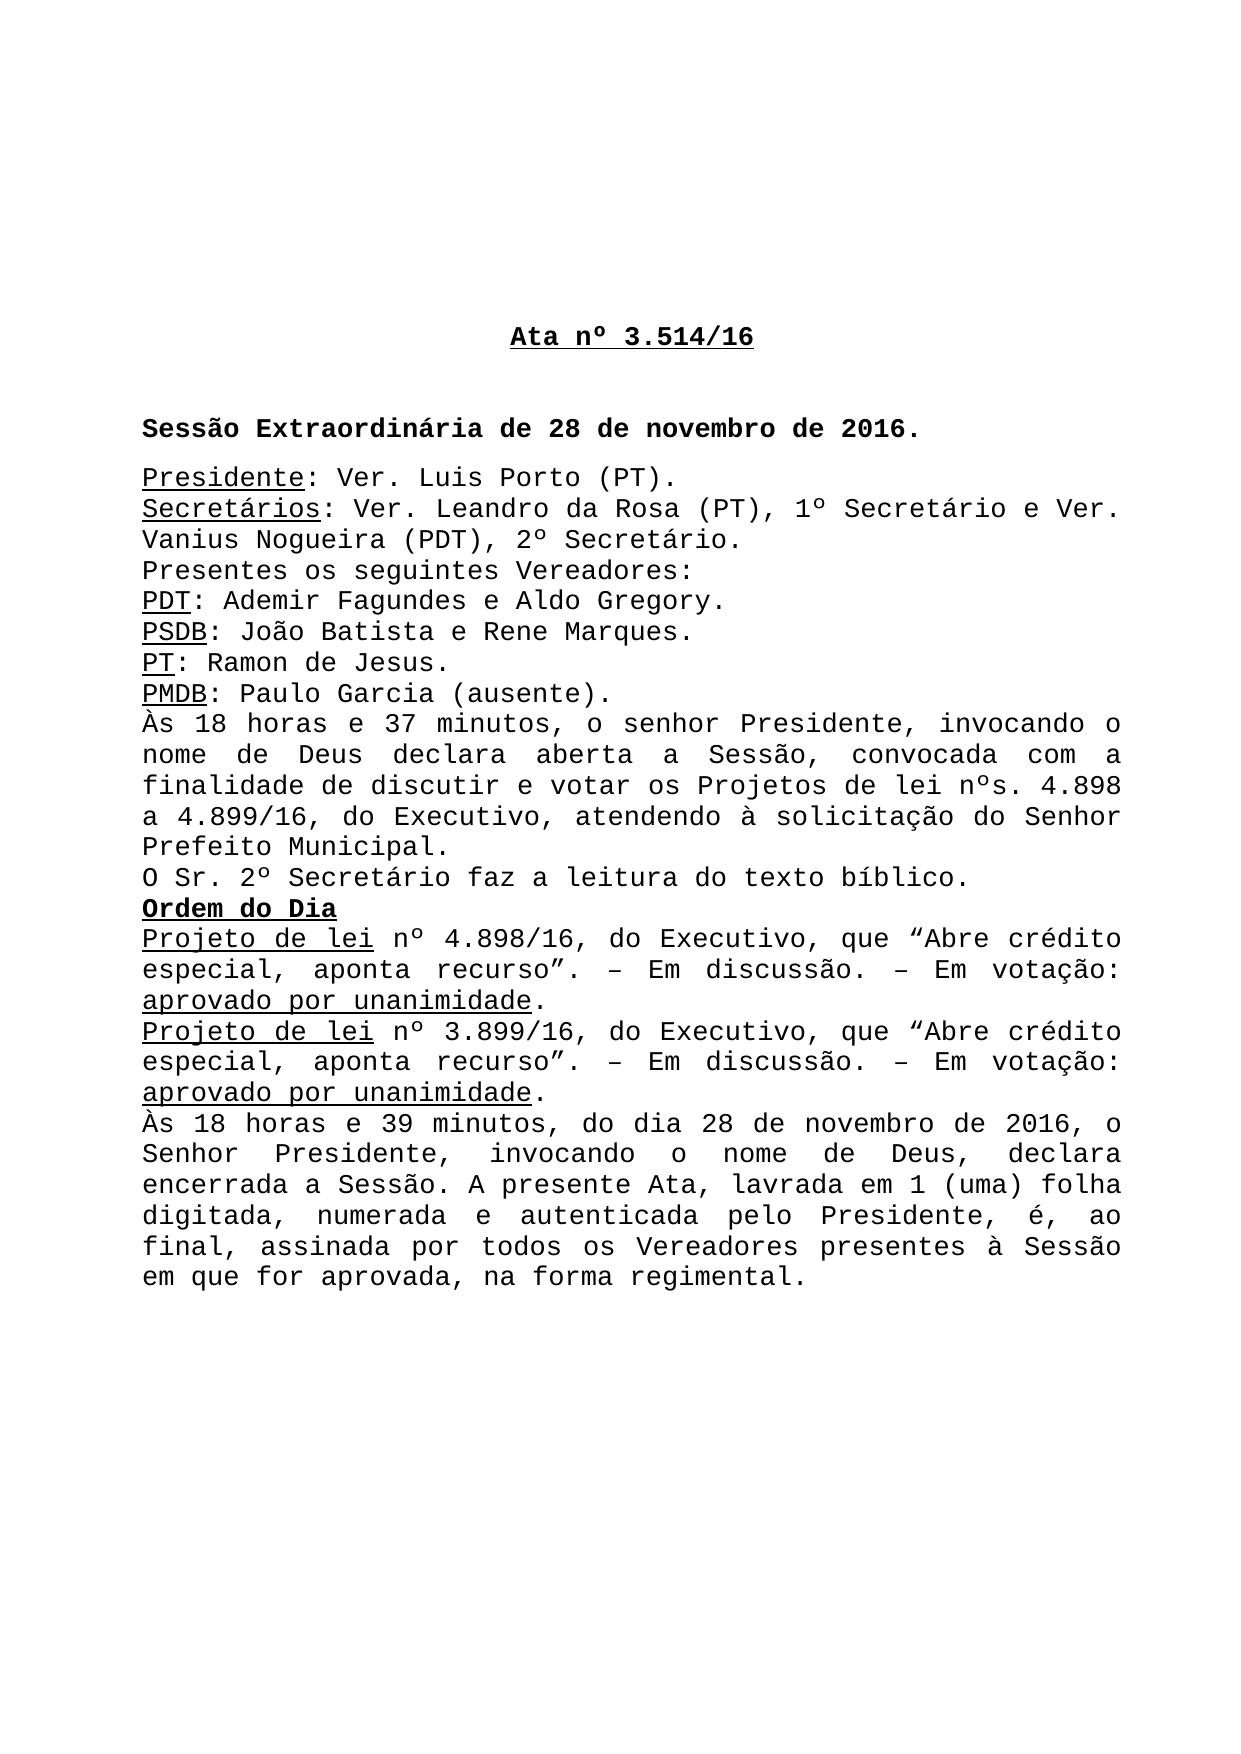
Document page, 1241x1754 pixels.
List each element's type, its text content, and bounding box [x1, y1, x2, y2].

text Às 18 horas e 39 minutos, do dia 28 de novembro de 2016, o Senhor Presidente, invocando o nome de Deus, declara encerrada a Sessão. A presente Ata, lavrada em 1 (uma) folha digitada, numerada e autenticada pelo Presidente, é, ao final, assinada por todos os Vereadores presentes à Sessão em que for aprovada, na forma regimental. [142, 1109, 1122, 1294]
text Sessão Extraordinária de 28 de novembro de 2016. [142, 415, 1122, 445]
text Presentes os seguintes Vereadores: [142, 556, 1122, 587]
text Projeto de lei nº 4.898/16, do Executivo, que “Abre crédito especial, aponta recurso”. – Em discussão. – Em votação: aprovado por unanimidade. [142, 925, 1122, 1017]
text PSDB: João Batista e Rene Marques. [142, 618, 1122, 649]
text O Sr. 2º Secretário faz a leitura do texto bíblico. [142, 864, 1122, 894]
text PMDB: Paulo Garcia (ausente). [142, 679, 1122, 710]
text Projeto de lei nº 3.899/16, do Executivo, que “Abre crédito especial, aponta recurso”. – Em discussão. – Em votação: aprovado por unanimidade. [142, 1017, 1122, 1109]
text Às 18 horas e 37 minutos, o senhor Presidente, invocando o nome de Deus declara aberta a Sessão, convocada com a finalidade de discutir e votar os Projetos de lei nºs. 4.898 a 4.899/16, do Executivo, atendendo à solicitação do Senhor Prefeito Municipal. [142, 710, 1122, 864]
text PDT: Ademir Fagundes e Aldo Gregory. [142, 587, 1122, 618]
text Secretários: Ver. Leandro da Rosa (PT), 1º Secretário e Ver. Vanius Nogueira (PDT), 2º Secretário. [142, 495, 1122, 556]
text Ordem do Dia [142, 894, 1122, 925]
text Presidente: Ver. Luis Porto (PT). [142, 464, 1122, 495]
text PT: Ramon de Jesus. [142, 649, 1122, 679]
text Ata nº 3.514/16 [142, 322, 1122, 353]
